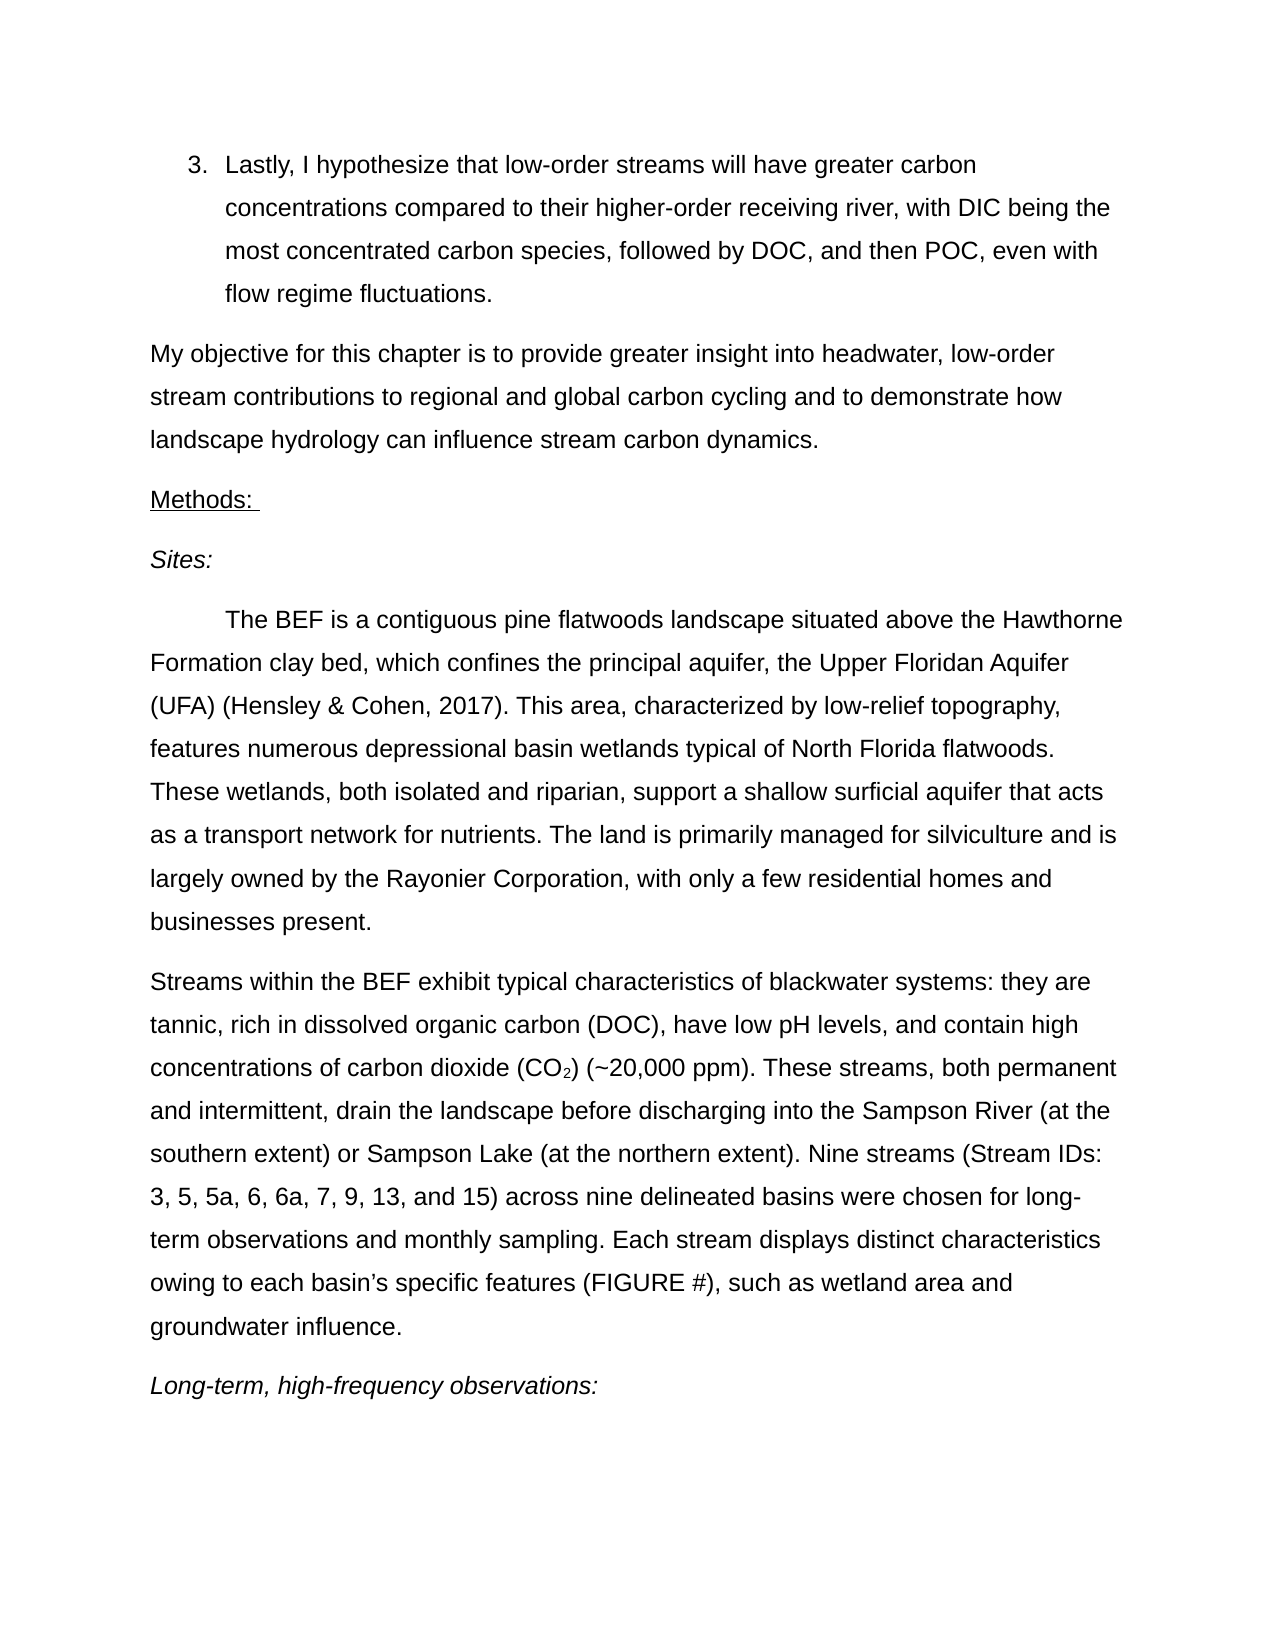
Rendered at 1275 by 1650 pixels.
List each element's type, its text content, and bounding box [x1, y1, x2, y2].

text Sites: [150, 545, 1125, 574]
list Lastly, I hypothesize that low-order streams will have greater carbon concentrations compared to their higher-order receiving river, with DIC being the most concentrated carbon species, followed by DOC, and then POC, even with flow regime fluctuations. [187, 150, 1125, 308]
text Methods: [150, 485, 1125, 514]
text Streams within the BEF exhibit typical characteristics of blackwater systems: they are tannic, rich in dissolved organic carbon (DOC), have low pH levels, and contain high concentrations of carbon dioxide (CO2) (~20,000 ppm). These streams, both permanent and intermittent, drain the landscape before discharging into the Sampson River (at the southern extent) or Sampson Lake (at the northern extent). Nine streams (Stream IDs: 3, 5, 5a, 6, 6a, 7, 9, 13, and 15) across nine delineated basins were chosen for long-term observations and monthly sampling. Each stream displays distinct characteristics owing to each basin’s specific features (FIGURE #), such as wetland area and groundwater influence. [150, 966, 1125, 1340]
text Long-term, high-frequency observations: [150, 1371, 1125, 1400]
text The BEF is a contiguous pine flatwoods landscape situated above the Hawthorne Formation clay bed, which confines the principal aquifer, the Upper Floridan Aquifer (UFA) (Hensley & Cohen, 2017). This area, characterized by low-relief topography, features numerous depressional basin wetlands typical of North Florida flatwoods. These wetlands, both isolated and riparian, support a shallow surficial aquifer that acts as a transport network for nutrients. The land is primarily managed for silviculture and is largely owned by the Rayonier Corporation, with only a few residential homes and businesses present. [150, 605, 1125, 935]
